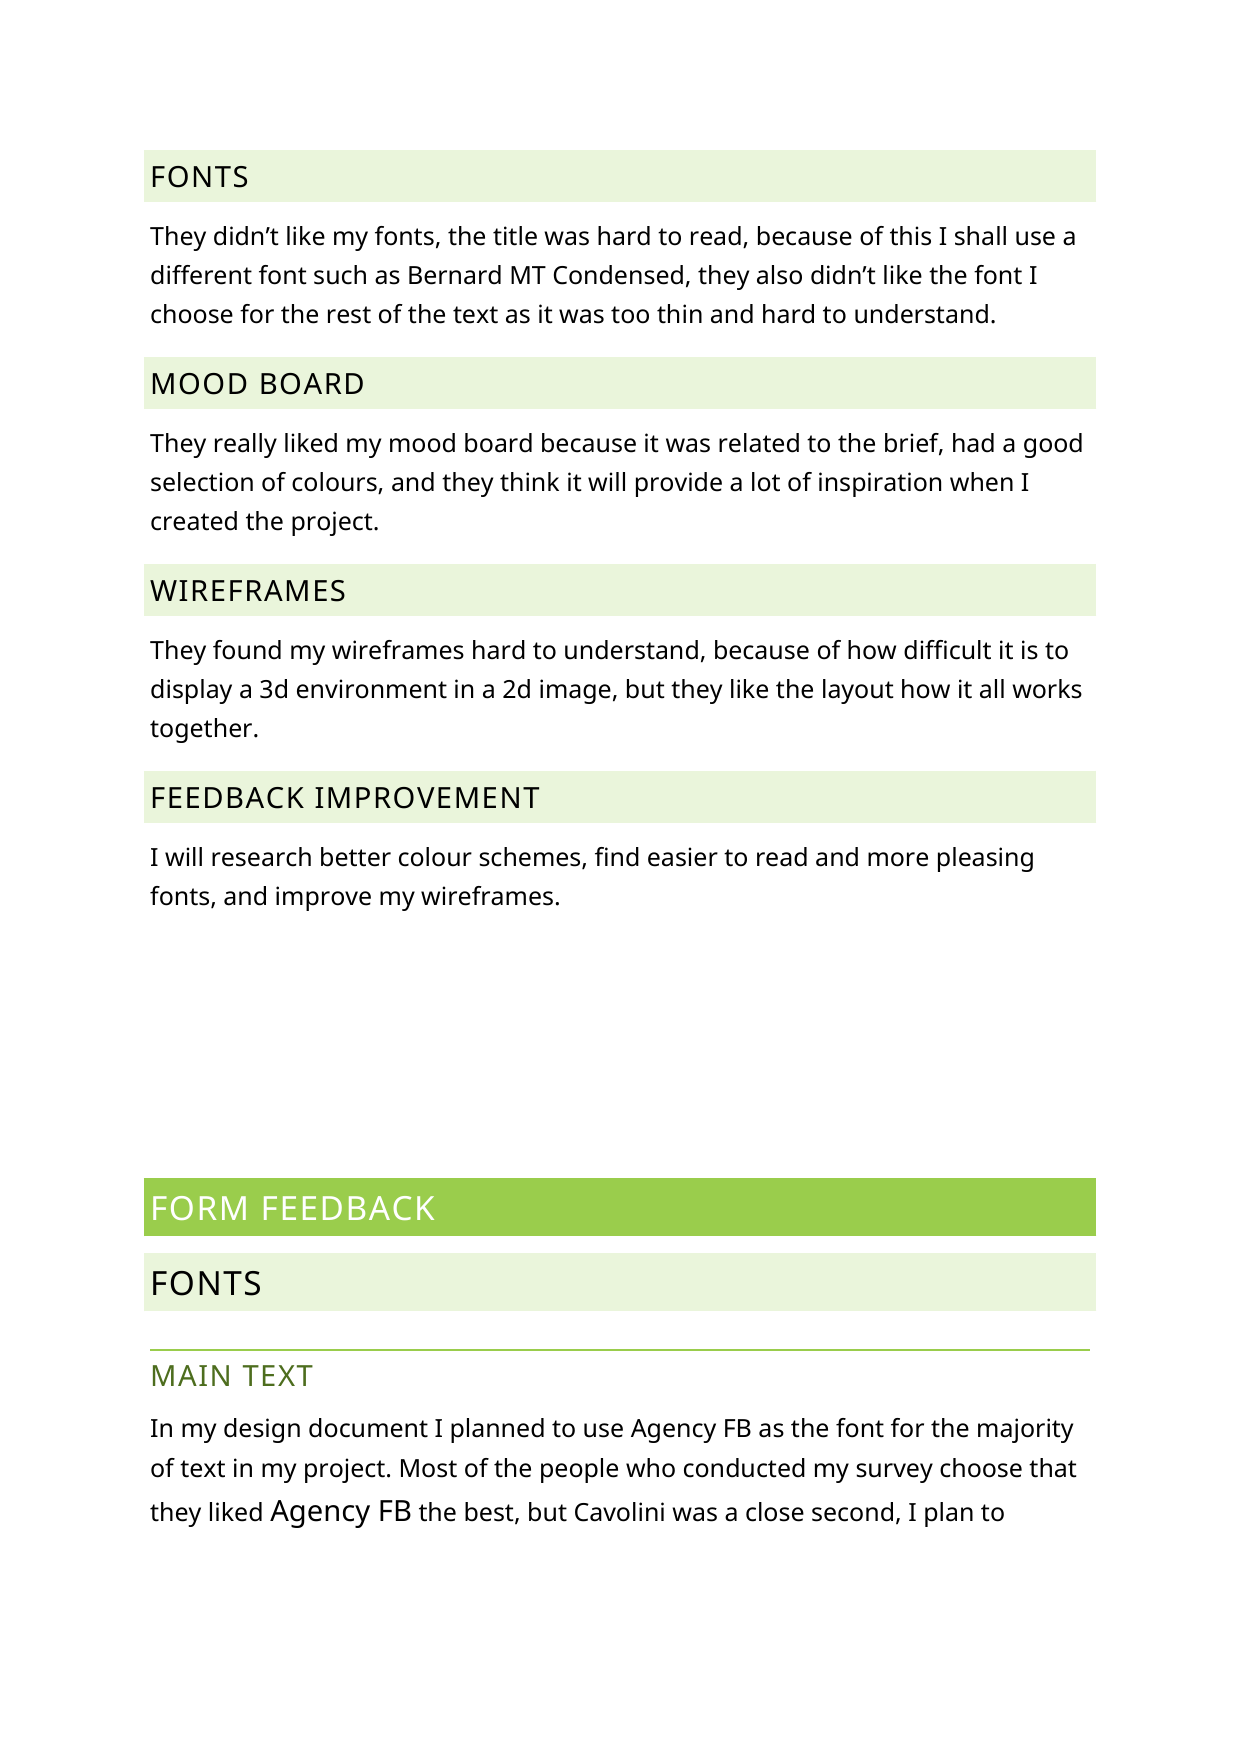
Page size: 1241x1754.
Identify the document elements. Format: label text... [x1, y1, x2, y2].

subtitle Mood board [150, 363, 1090, 403]
subtitle Fonts [150, 1260, 1090, 1305]
subtitle Feedback improvement [150, 777, 1090, 817]
text I will research better colour schemes, find easier to read and more pleasing fonts, and improve my wireframes. [150, 839, 1090, 912]
subtitle Main text [150, 1351, 1090, 1395]
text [150, 1411, 1090, 1530]
subtitle Form feedback [150, 1185, 1090, 1230]
text They didn’t like my fonts, the title was hard to read, because of this I shall use a different font such as Bernard MT Condensed, they also didn’t like the font I choose for the rest of the text as it was too thin and hard to understand. [150, 218, 1090, 331]
text They really liked my mood board because it was related to the brief, had a good selection of colours, and they think it will provide a lot of inspiration when I created the project. [150, 425, 1090, 538]
subtitle Fonts [150, 156, 1090, 196]
subtitle Wireframes [150, 570, 1090, 610]
text They found my wireframes hard to understand, because of how difficult it is to display a 3d environment in a 2d image, but they like the layout how it all works together. [150, 632, 1090, 745]
